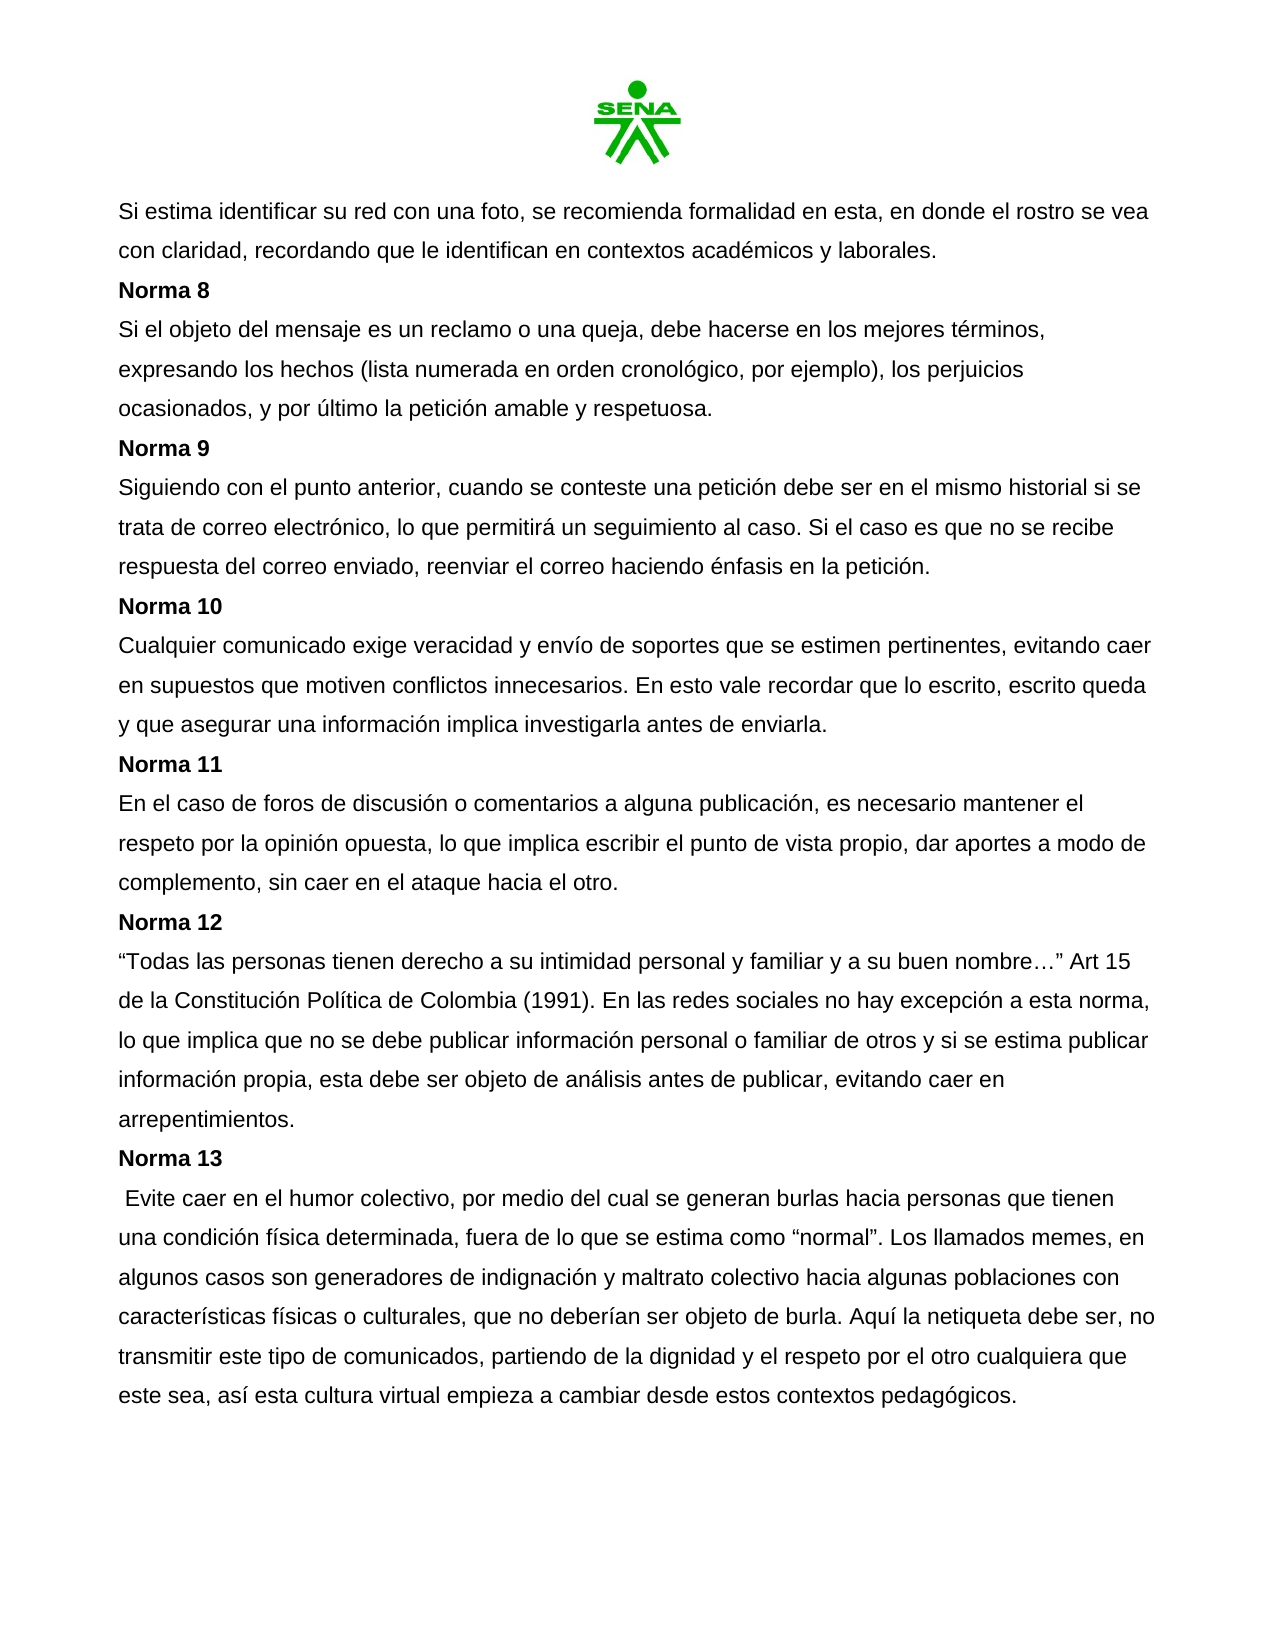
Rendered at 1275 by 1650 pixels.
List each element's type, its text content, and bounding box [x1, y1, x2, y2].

text Norma 9 [118, 435, 1157, 461]
text Norma 11 [118, 751, 1157, 777]
text Siguiendo con el punto anterior, cuando se conteste una petición debe ser en el mismo historial si se trata de correo electrónico, lo que permitirá un seguimiento al caso. Si el caso es que no se recibe respuesta del correo enviado, reenviar el correo haciendo énfasis en la petición. [118, 474, 1157, 579]
text Norma 10 [118, 593, 1157, 619]
picture [588, 75, 687, 172]
text Norma 12 [118, 908, 1157, 935]
text Norma 8 [118, 277, 1157, 303]
text Si el objeto del mensaje es un reclamo o una queja, debe hacerse en los mejores términos, expresando los hechos (lista numerada en orden cronológico, por ejemplo), los perjuicios ocasionados, y por último la petición amable y respetuosa. [118, 316, 1157, 422]
text Cualquier comunicado exige veracidad y envío de soportes que se estimen pertinentes, evitando caer en supuestos que motiven conflictos innecesarios. En esto vale recordar que lo escrito, escrito queda y que asegurar una información implica investigarla antes de enviarla. [118, 632, 1157, 737]
text Si estima identificar su red con una foto, se recomienda formalidad en esta, en donde el rostro se vea con claridad, recordando que le identifican en contextos académicos y laborales. [118, 198, 1157, 264]
text En el caso de foros de discusión o comentarios a alguna publicación, es necesario mantener el respeto por la opinión opuesta, lo que implica escribir el punto de vista propio, dar aportes a modo de complemento, sin caer en el ataque hacia el otro. [118, 790, 1157, 895]
text “Todas las personas tienen derecho a su intimidad personal y familiar y a su buen nombre…” Art 15 de la Constitución Política de Colombia (1991). En las redes sociales no hay excepción a esta norma, lo que implica que no se debe publicar información personal o familiar de otros y si se estima publicar información propia, esta debe ser objeto de análisis antes de publicar, evitando caer en arrepentimientos. [118, 948, 1157, 1132]
text Norma 13 [118, 1145, 1157, 1172]
text Evite caer en el humor colectivo, por medio del cual se generan burlas hacia personas que tienen una condición física determinada, fuera de lo que se estima como “normal”. Los llamados memes, en algunos casos son generadores de indignación y maltrato colectivo hacia algunas poblaciones con características físicas o culturales, que no deberían ser objeto de burla. Aquí la netiqueta debe ser, no transmitir este tipo de comunicados, partiendo de la dignidad y el respeto por el otro cualquiera que este sea, así esta cultura virtual empieza a cambiar desde estos contextos pedagógicos. [118, 1185, 1157, 1409]
